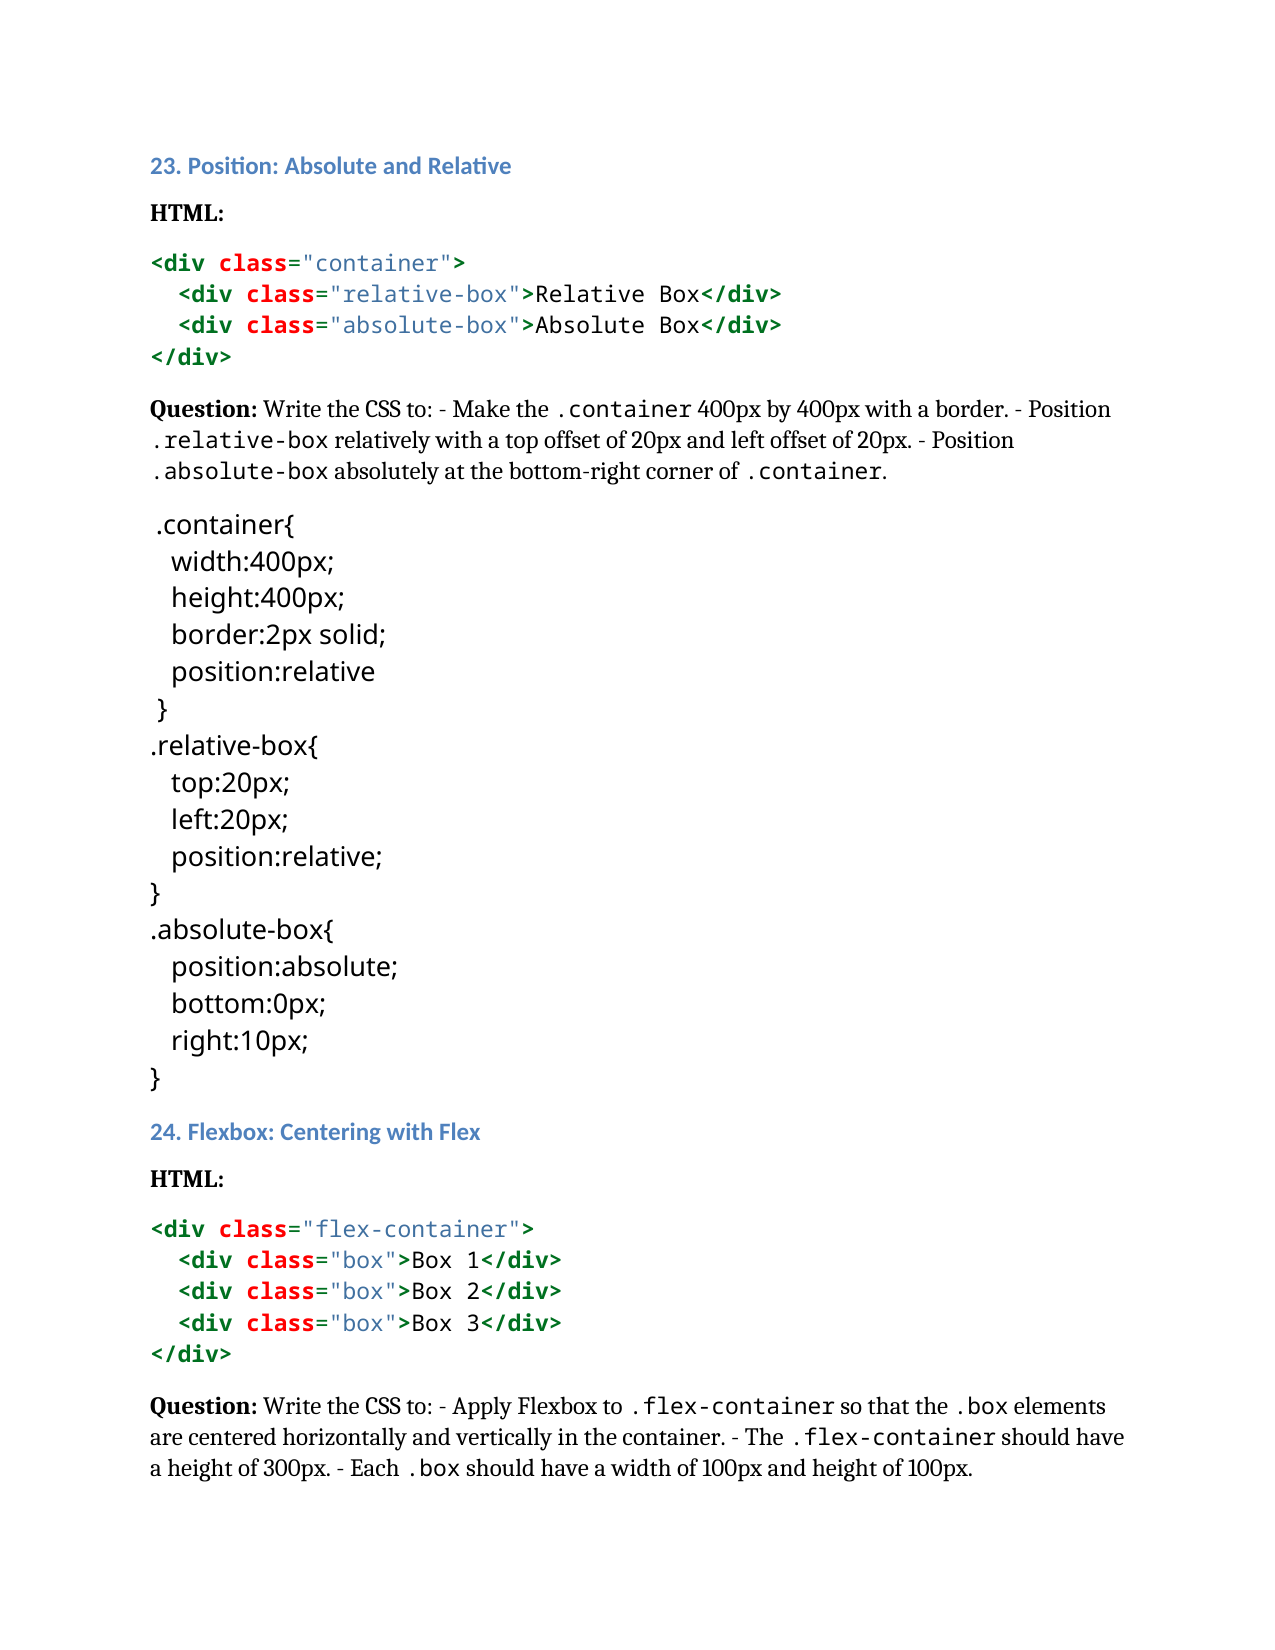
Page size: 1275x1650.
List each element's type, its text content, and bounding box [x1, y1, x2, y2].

text .relative-box{ [150, 726, 1125, 763]
text HTML: [150, 1165, 1125, 1194]
subtitle 24. Flexbox: Centering with Flex [150, 1116, 1125, 1146]
text Question: Write the CSS to: - Apply Flexbox to .flex-container so that the .box elements are centered horizontally and vertically in the container. - The .flex-container should have a height of 300px. - Each .box should have a width of 100px and height of 100px. [150, 1390, 1125, 1483]
text .absolute-box{ [150, 911, 1125, 948]
text height:400px; [150, 579, 1125, 616]
text Question: Write the CSS to: - Make the .container 400px by 400px with a border. - Position .relative-box relatively with a top offset of 20px and left offset of 20px. - Position .absolute-box absolutely at the bottom-right corner of .container. [150, 393, 1125, 486]
text width:400px; [150, 542, 1125, 579]
text } [150, 874, 1125, 911]
text <div class="container"> <div class="relative-box">Relative Box</div> <div class="absolute-box">Absolute Box</div> </div> [150, 247, 1125, 372]
text right:10px; [150, 1021, 1125, 1058]
text border:2px solid; [150, 616, 1125, 653]
text top:20px; [150, 763, 1125, 800]
text bottom:0px; [150, 984, 1125, 1021]
subtitle 23. Position: Absolute and Relative [150, 150, 1125, 181]
text <div class="flex-container"> <div class="box">Box 1</div> <div class="box">Box 2</div> <div class="box">Box 3</div> </div> [150, 1213, 1125, 1369]
text left:20px; [150, 800, 1125, 837]
text } [150, 1058, 1125, 1095]
text } [150, 689, 1125, 726]
text position:relative; [150, 837, 1125, 874]
text HTML: [150, 199, 1125, 228]
text position:relative [150, 653, 1125, 689]
text position:absolute; [150, 948, 1125, 984]
text .container{ [150, 505, 1125, 542]
